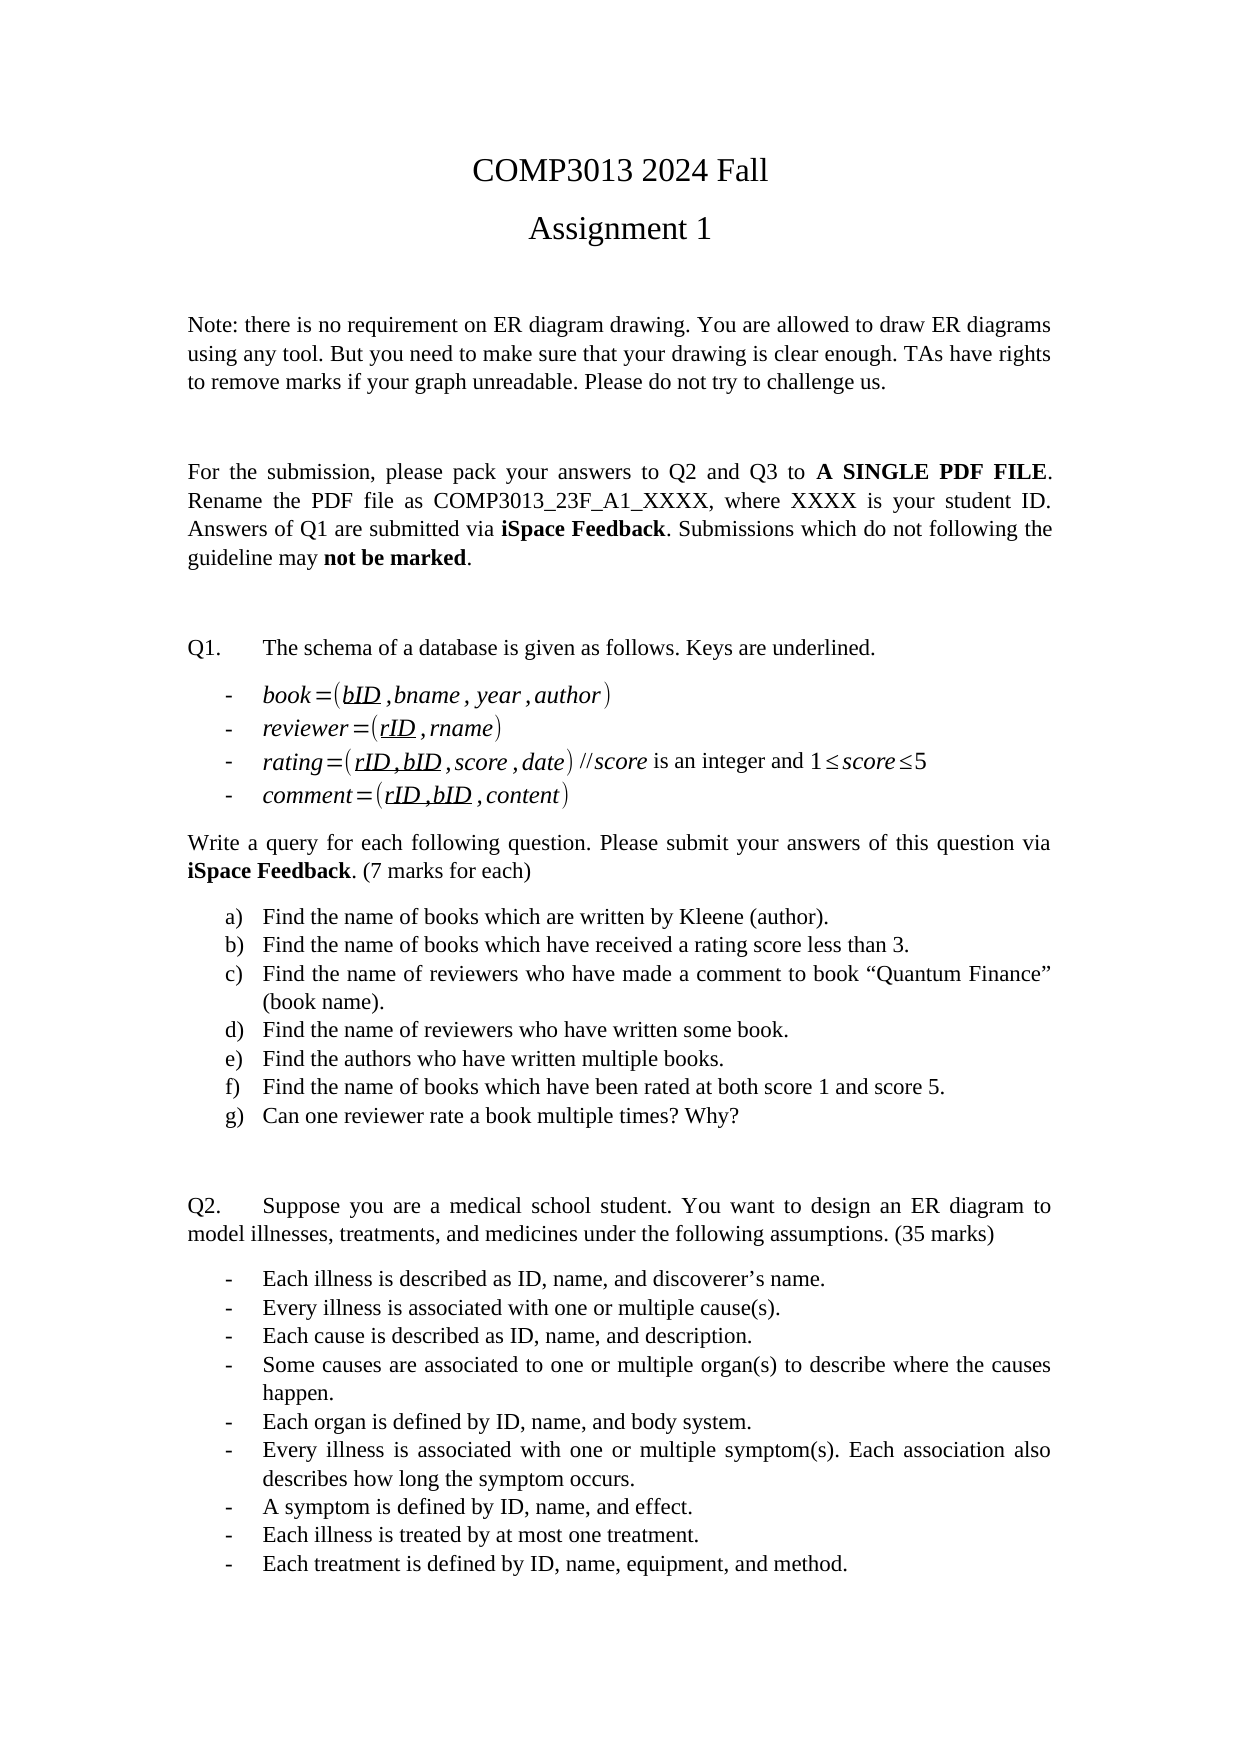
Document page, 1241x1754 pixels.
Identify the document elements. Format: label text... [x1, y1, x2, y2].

text Assignment 1 [187, 208, 1053, 246]
list Each illness is treated by at most one treatment. [225, 1521, 1053, 1548]
text Write a query for each following question. Please submit your answers of this question via iSpace Feedback. (7 marks for each) [187, 829, 1053, 884]
list Find the name of reviewers who have made a comment to book “Quantum Finance” (book name). [225, 959, 1053, 1014]
list Find the authors who have written multiple books. [225, 1045, 1053, 1071]
list Can one reviewer rate a book multiple times? Why? [225, 1102, 1053, 1128]
text Q1. The schema of a database is given as follows. Keys are underlined. [187, 634, 1053, 660]
list Find the name of reviewers who have written some book. [225, 1016, 1053, 1043]
list Every illness is associated with one or multiple cause(s). [225, 1294, 1053, 1320]
text COMP3013 2024 Fall [187, 150, 1053, 188]
text For the submission, please pack your answers to Q2 and Q3 to A SINGLE PDF FILE. Rename the PDF file as COMP3013_23F_A1_XXXX, where XXXX is your student ID. Answers of Q1 are submitted via iSpace Feedback. Submissions which do not following the guideline may not be marked. [187, 458, 1053, 570]
list Each organ is defined by ID, name, and body system. [225, 1408, 1053, 1434]
list Each illness is described as ID, name, and discoverer’s name. [225, 1266, 1053, 1292]
list Each treatment is defined by ID, name, equipment, and method. [225, 1550, 1053, 1576]
text Note: there is no requirement on ER diagram drawing. You are allowed to draw ER diagrams using any tool. But you need to make sure that your drawing is clear enough. TAs have rights to remove marks if your graph unreadable. Please do not try to challenge us. [187, 311, 1053, 394]
list Find the name of books which have been rated at both score 1 and score 5. [225, 1073, 1053, 1100]
list Find the name of books which are written by Kleene (author). [225, 903, 1053, 929]
list Every illness is associated with one or multiple symptom(s). Each association also describes how long the symptom occurs. [225, 1436, 1053, 1491]
list A symptom is defined by ID, name, and effect. [225, 1493, 1053, 1519]
text Q2. Suppose you are a medical school student. You want to design an ER diagram to model illnesses, treatments, and medicines under the following assumptions. (35 marks) [187, 1192, 1053, 1247]
list Some causes are associated to one or multiple organ(s) to describe where the causes happen. [225, 1351, 1053, 1406]
list // is an integer and [225, 746, 1053, 777]
list Find the name of books which have received a rating score less than 3. [225, 931, 1053, 957]
list Each cause is described as ID, name, and description. [225, 1322, 1053, 1349]
